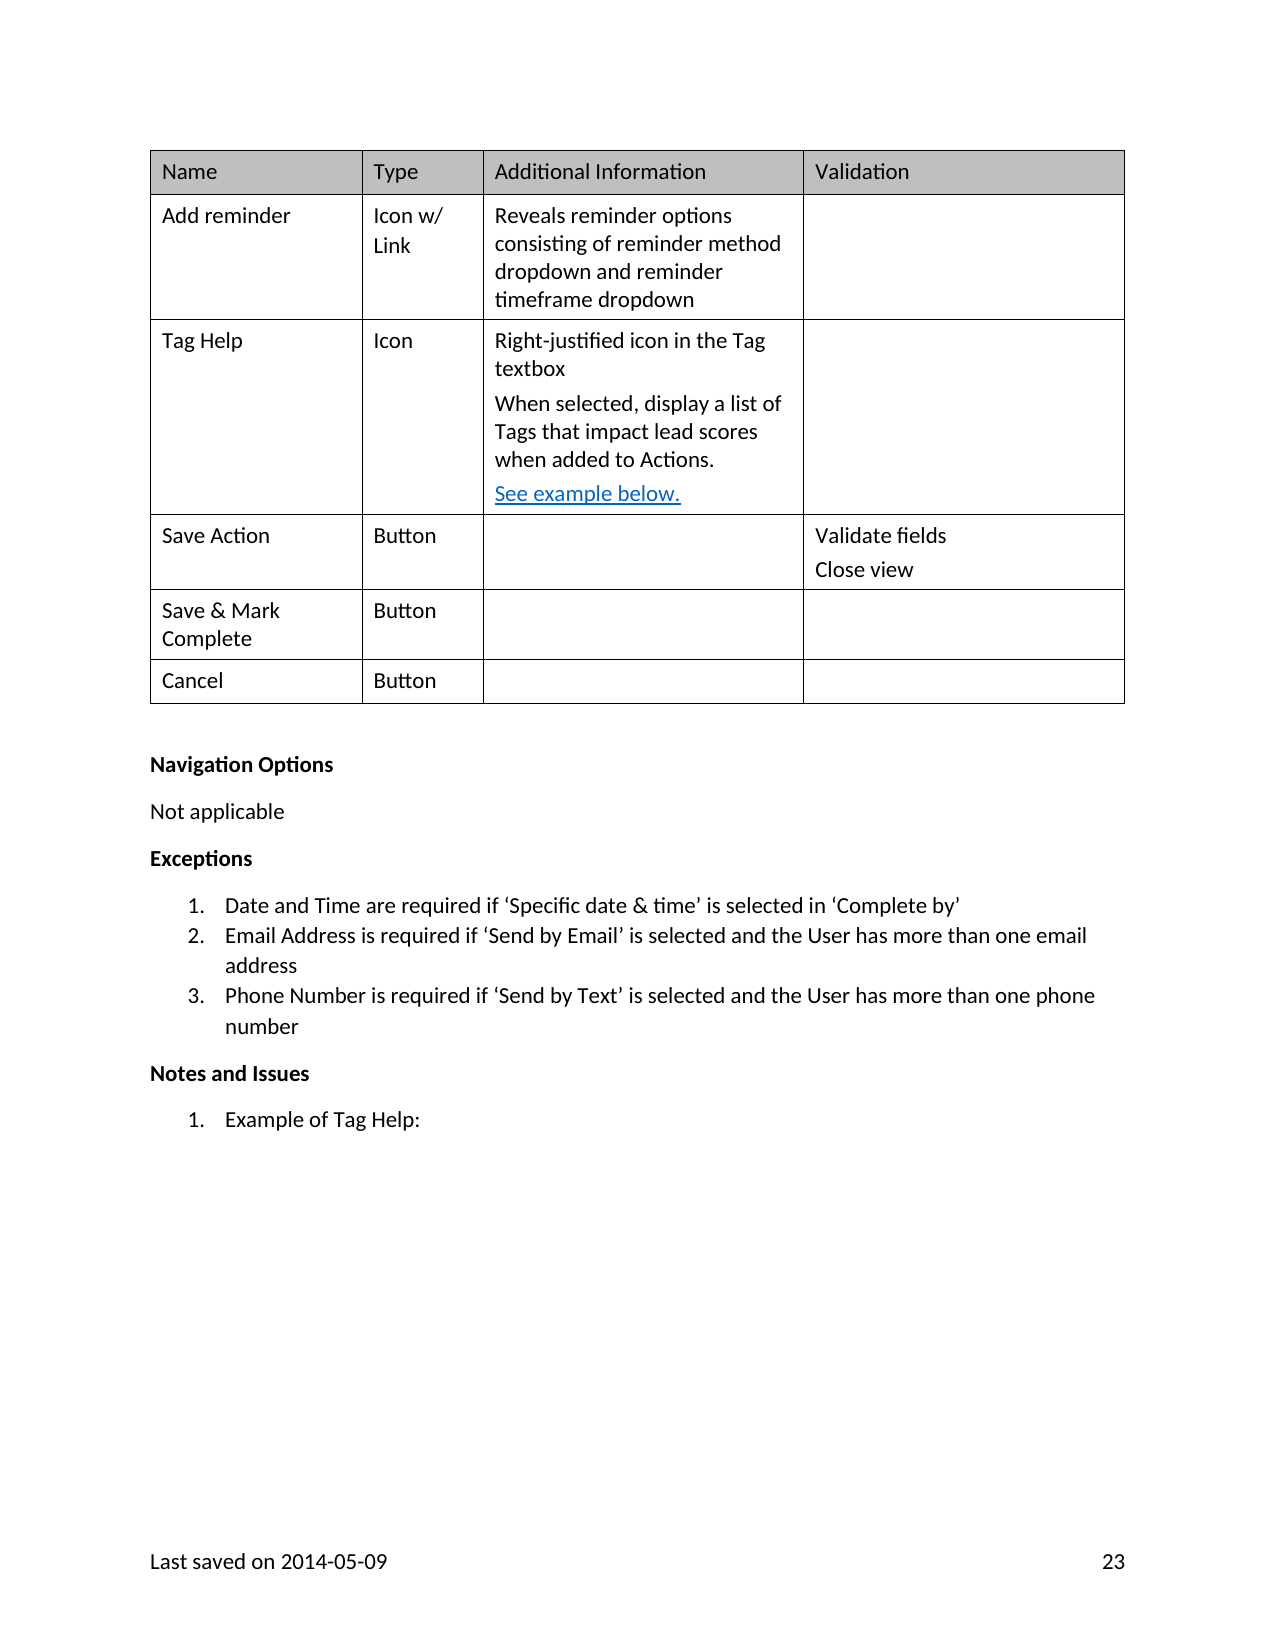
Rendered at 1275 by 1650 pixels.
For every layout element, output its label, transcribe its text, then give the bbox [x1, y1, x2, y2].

table_cell Icon w/ Link [363, 195, 483, 319]
table_cell [804, 320, 1124, 513]
table_cell Button [363, 515, 483, 589]
table_header Type [363, 151, 483, 194]
table_cell Reveals reminder options consisting of reminder method dropdown and reminder timeframe dropdown [484, 195, 803, 319]
table_cell Save Action [151, 515, 362, 589]
table_cell [804, 195, 1124, 319]
table_cell Button [363, 590, 483, 659]
table_cell [804, 660, 1124, 702]
table_cell Save & Mark Complete [151, 590, 362, 659]
text Not applicable [150, 797, 1125, 825]
table_cell [484, 515, 803, 589]
table_header Validation [804, 151, 1124, 194]
table_cell [804, 590, 1124, 659]
table_cell Button [363, 660, 483, 702]
text Navigation Options [150, 750, 1125, 778]
table_cell Cancel [151, 660, 362, 702]
list Date and Time are required if ‘Specific date & time’ is selected in ‘Complete by’ [187, 891, 1125, 919]
table_cell [484, 660, 803, 702]
table_cell Tag Help [151, 320, 362, 513]
list Email Address is required if ‘Send by Email’ is selected and the User has more than one email address [187, 921, 1125, 979]
table_cell Add reminder [151, 195, 362, 319]
table_cell Validate fields Close view [804, 515, 1124, 589]
table_header Additional Information [484, 151, 803, 194]
table_header Name [151, 151, 362, 194]
table_cell Icon [363, 320, 483, 513]
list Example of Tag Help: [187, 1106, 1125, 1134]
text Notes and Issues [150, 1059, 1125, 1087]
text Exceptions [150, 844, 1125, 872]
table_cell [484, 590, 803, 659]
table_cell Right-justified icon in the Tag textbox When selected, display a list of Tags that impact lead scores when added to Actions. See example below. [484, 320, 803, 513]
list Phone Number is required if ‘Send by Text’ is selected and the User has more than one phone number [187, 982, 1125, 1040]
